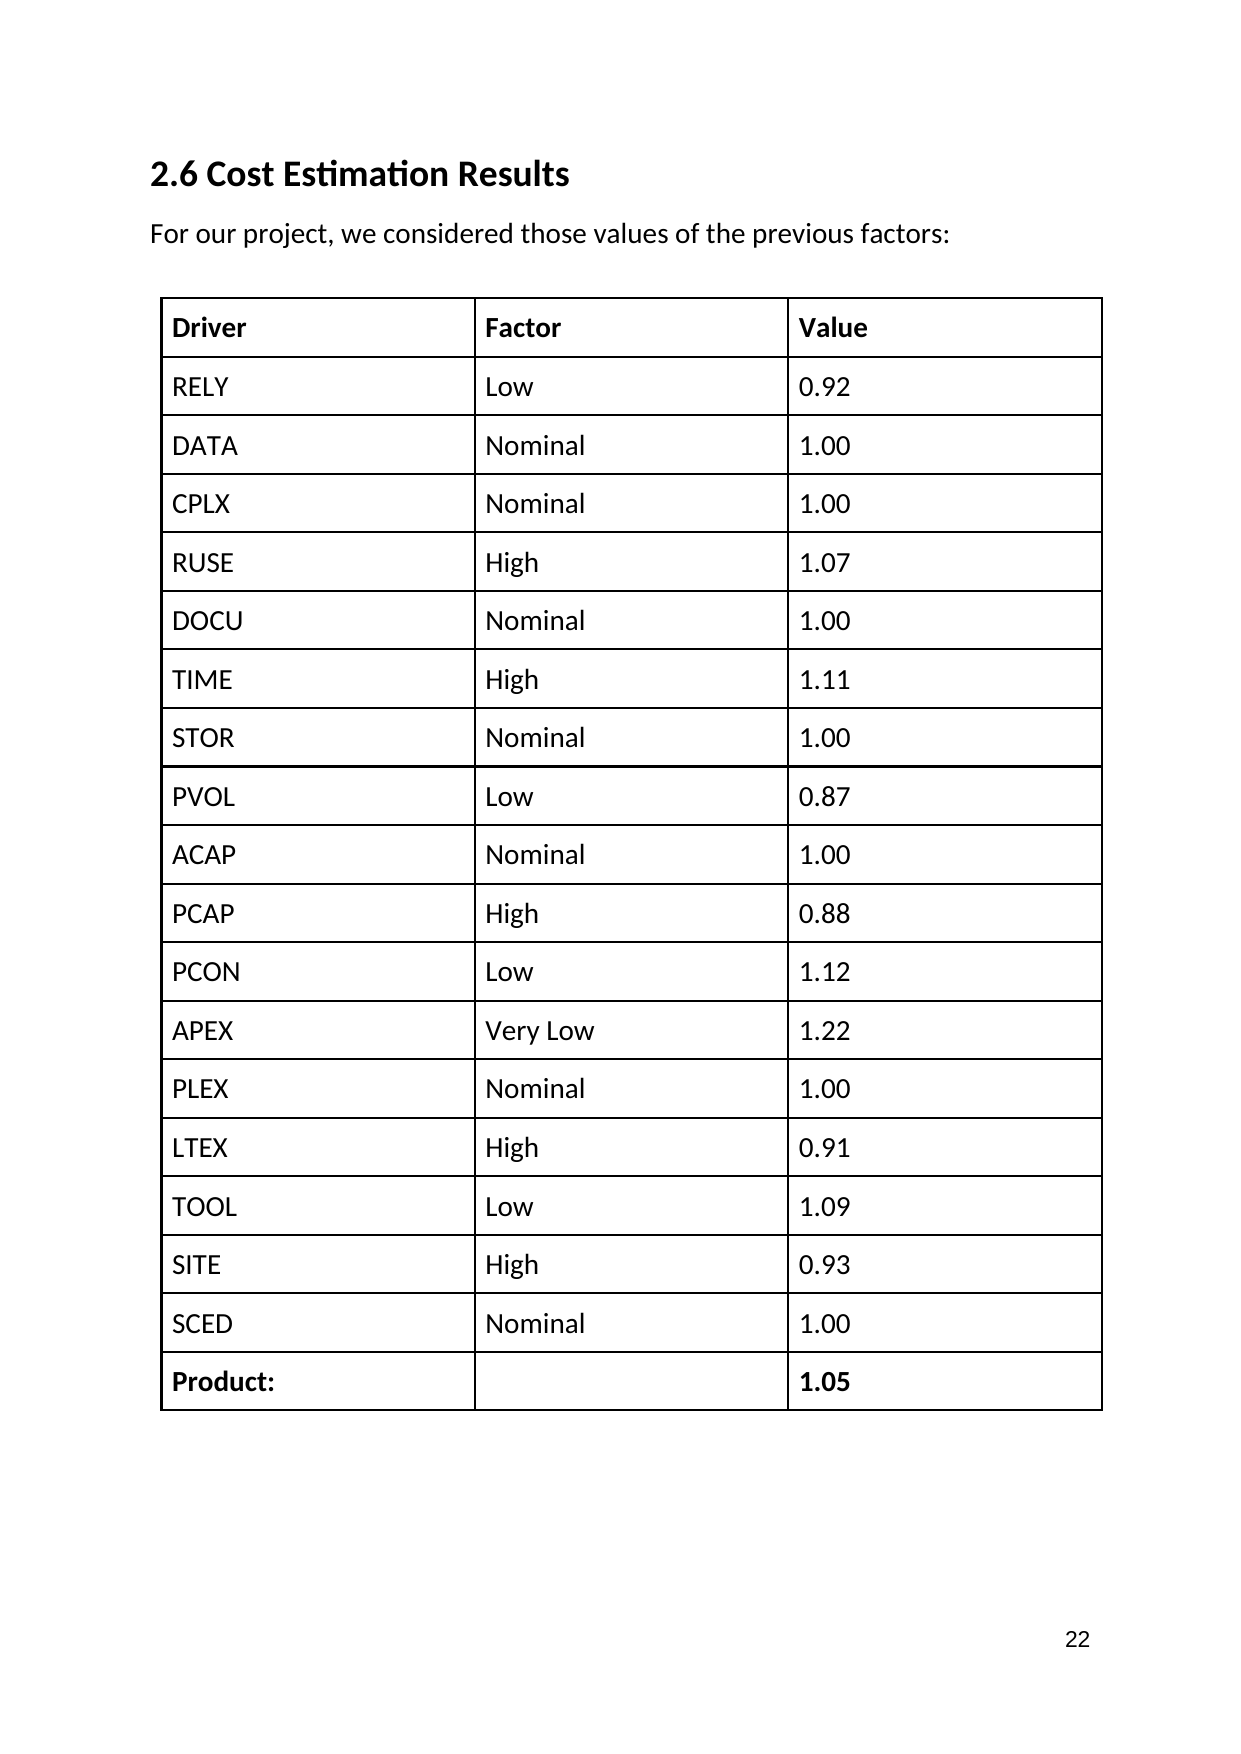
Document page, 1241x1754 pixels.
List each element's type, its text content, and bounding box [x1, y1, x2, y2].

table_cell PCAP [163, 885, 474, 941]
table_cell Low [476, 943, 787, 999]
table_cell 1.00 [789, 592, 1101, 648]
text For our project, we considered those values of the previous factors: [150, 215, 1090, 251]
table_cell Nominal [476, 475, 787, 531]
table_cell APEX [163, 1002, 474, 1058]
table_cell Nominal [476, 416, 787, 473]
table_cell Nominal [476, 1060, 787, 1117]
table_cell 1.00 [789, 709, 1101, 765]
table_cell DOCU [163, 592, 474, 648]
table_cell 1.09 [789, 1177, 1101, 1234]
table_header Driver [163, 299, 474, 356]
table_cell 1.05 [789, 1353, 1101, 1409]
table_cell 1.00 [789, 475, 1101, 531]
table_cell 0.93 [789, 1236, 1101, 1292]
table_cell RUSE [163, 533, 474, 590]
table_cell 0.87 [789, 768, 1101, 824]
table_cell High [476, 885, 787, 941]
table_cell ACAP [163, 826, 474, 882]
table_cell PCON [163, 943, 474, 999]
table_cell 1.22 [789, 1002, 1101, 1058]
table_header Factor [476, 299, 787, 356]
table_cell Nominal [476, 826, 787, 882]
table_cell TOOL [163, 1177, 474, 1234]
table_cell 0.88 [789, 885, 1101, 941]
table_cell 1.00 [789, 1294, 1101, 1351]
table_cell STOR [163, 709, 474, 765]
table_cell SITE [163, 1236, 474, 1292]
table_cell Product: [163, 1353, 474, 1409]
table_cell Low [476, 768, 787, 824]
table_cell CPLX [163, 475, 474, 531]
table_cell Low [476, 1177, 787, 1234]
table_cell RELY [163, 358, 474, 414]
table_cell DATA [163, 416, 474, 473]
subtitle 2.6 Cost Estimation Results [150, 150, 1090, 196]
table_cell TIME [163, 650, 474, 707]
table_cell 1.12 [789, 943, 1101, 999]
table_cell Nominal [476, 1294, 787, 1351]
table_cell 0.92 [789, 358, 1101, 414]
table_cell [476, 1353, 787, 1409]
table_cell 1.11 [789, 650, 1101, 707]
table_cell SCED [163, 1294, 474, 1351]
table_cell High [476, 1236, 787, 1292]
table_cell Nominal [476, 709, 787, 765]
table_header Value [789, 299, 1101, 356]
table_cell High [476, 650, 787, 707]
table_cell Low [476, 358, 787, 414]
table_cell PVOL [163, 768, 474, 824]
table_cell 1.00 [789, 1060, 1101, 1117]
table_cell Very Low [476, 1002, 787, 1058]
table_cell Nominal [476, 592, 787, 648]
table_cell LTEX [163, 1119, 474, 1175]
table_cell 1.07 [789, 533, 1101, 590]
table_cell High [476, 533, 787, 590]
table_cell 1.00 [789, 416, 1101, 473]
table_cell 1.00 [789, 826, 1101, 882]
table_cell 0.91 [789, 1119, 1101, 1175]
table_cell High [476, 1119, 787, 1175]
table_cell PLEX [163, 1060, 474, 1117]
